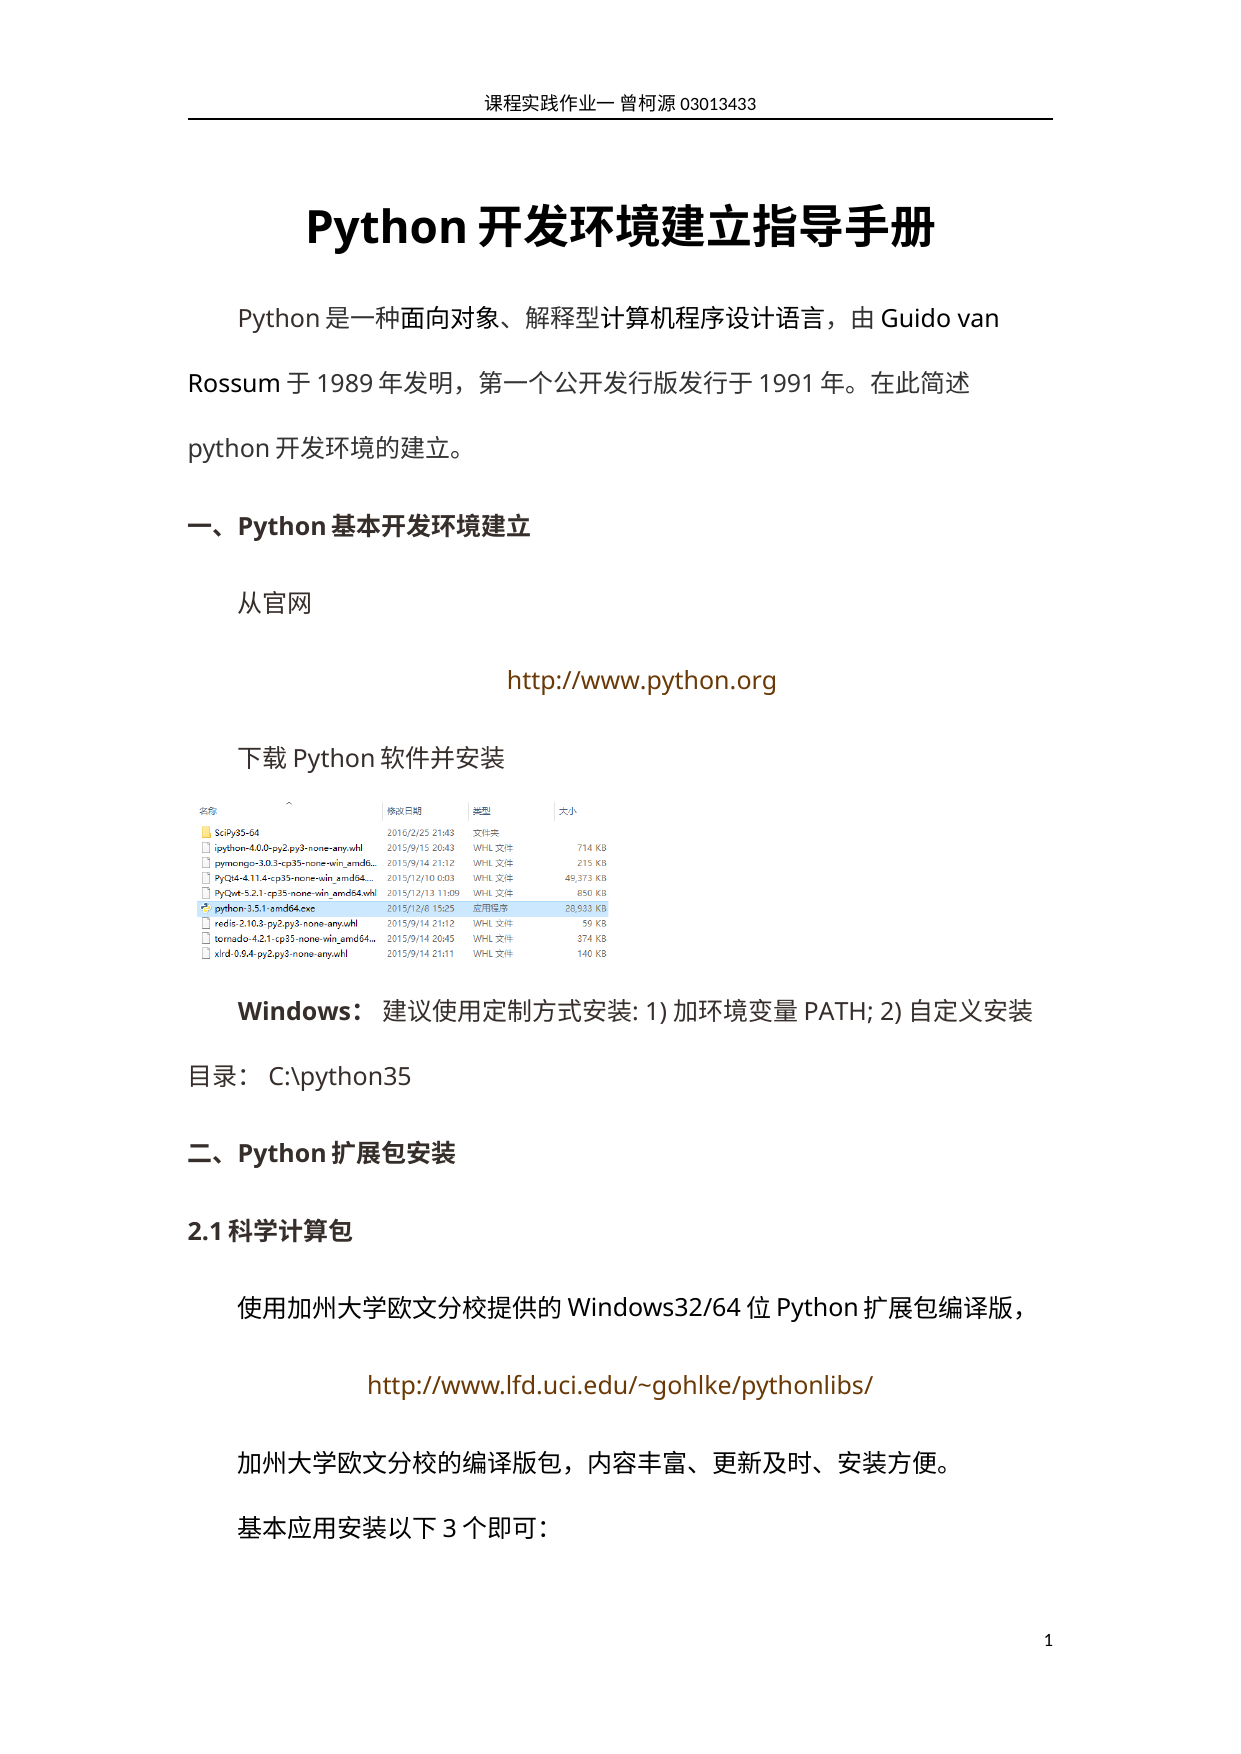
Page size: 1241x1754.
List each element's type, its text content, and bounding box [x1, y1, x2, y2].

text 二、Python扩展包安装 [187, 1119, 1053, 1184]
text 下载Python软件并安装 [187, 724, 1053, 789]
text 2.1科学计算包 [187, 1197, 1053, 1262]
text 使用加州大学欧文分校提供的Windows32/64位Python扩展包编译版， [187, 1274, 1053, 1339]
text 加州大学欧文分校的编译版包，内容丰富、更新及时、安装方便。 [187, 1429, 1053, 1494]
text 从官网 [187, 569, 1053, 634]
text Python是一种面向对象、解释型计算机程序设计语言，由Guido van Rossum于1989年发明，第一个公开发行版发行于1991年。在此简述python开发环境的建立。 [187, 284, 1053, 479]
picture [187, 802, 609, 959]
text Python开发环境建立指导手册 [187, 174, 1053, 272]
text http://www.python.org [187, 647, 1053, 712]
text Windows： 建议使用定制方式安装: 1) 加环境变量PATH; 2) 自定义安装目录： C:\python35 [187, 977, 1053, 1107]
text 一、Python基本开发环境建立 [187, 492, 1053, 557]
text http://www.lfd.uci.edu/~gohlke/pythonlibs/ [187, 1352, 1053, 1417]
text 基本应用安装以下3个即可： [187, 1494, 1053, 1559]
